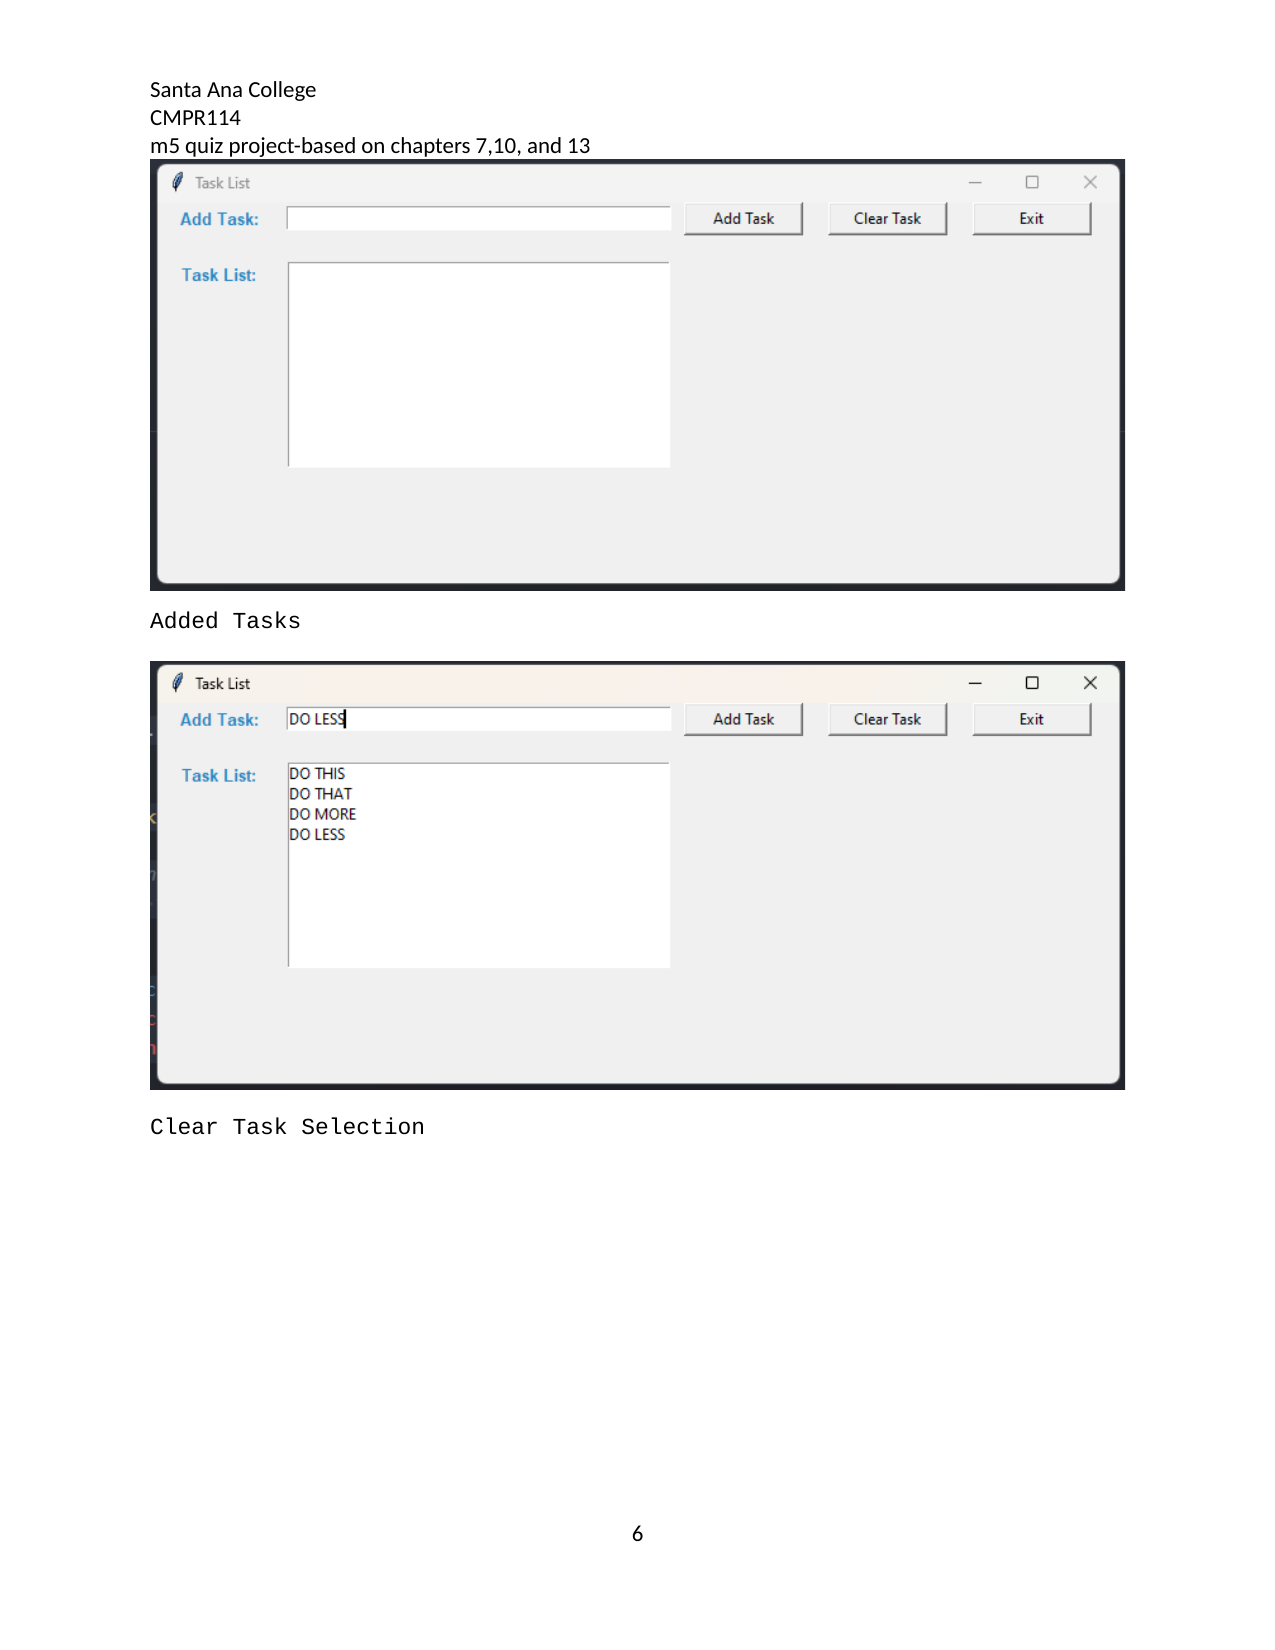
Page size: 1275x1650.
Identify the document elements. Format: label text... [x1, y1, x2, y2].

text Added Tasks [150, 609, 1125, 635]
text Clear Task Selection [150, 1116, 1125, 1141]
picture [150, 159, 1125, 591]
picture [150, 661, 1125, 1090]
